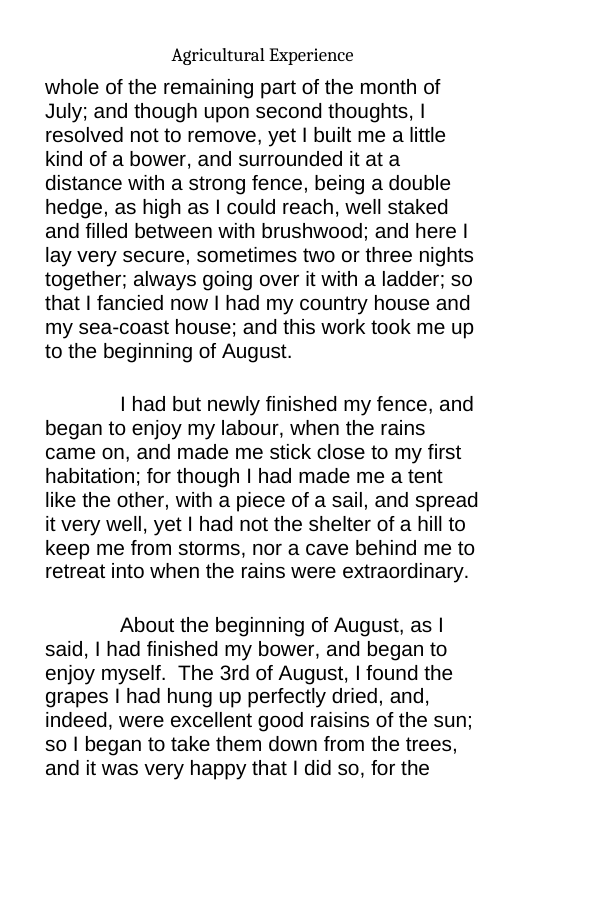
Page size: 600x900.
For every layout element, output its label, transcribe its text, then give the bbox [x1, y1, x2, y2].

text I had but newly finished my fence, and began to enjoy my labour, when the rains came on, and made me stick close to my first habitation; for though I had made me a tent like the other, with a piece of a sail, and spread it very well, yet I had not the shelter of a hill to keep me from storms, nor a cave behind me to retreat into when the rains were extraordinary. [45, 392, 480, 583]
